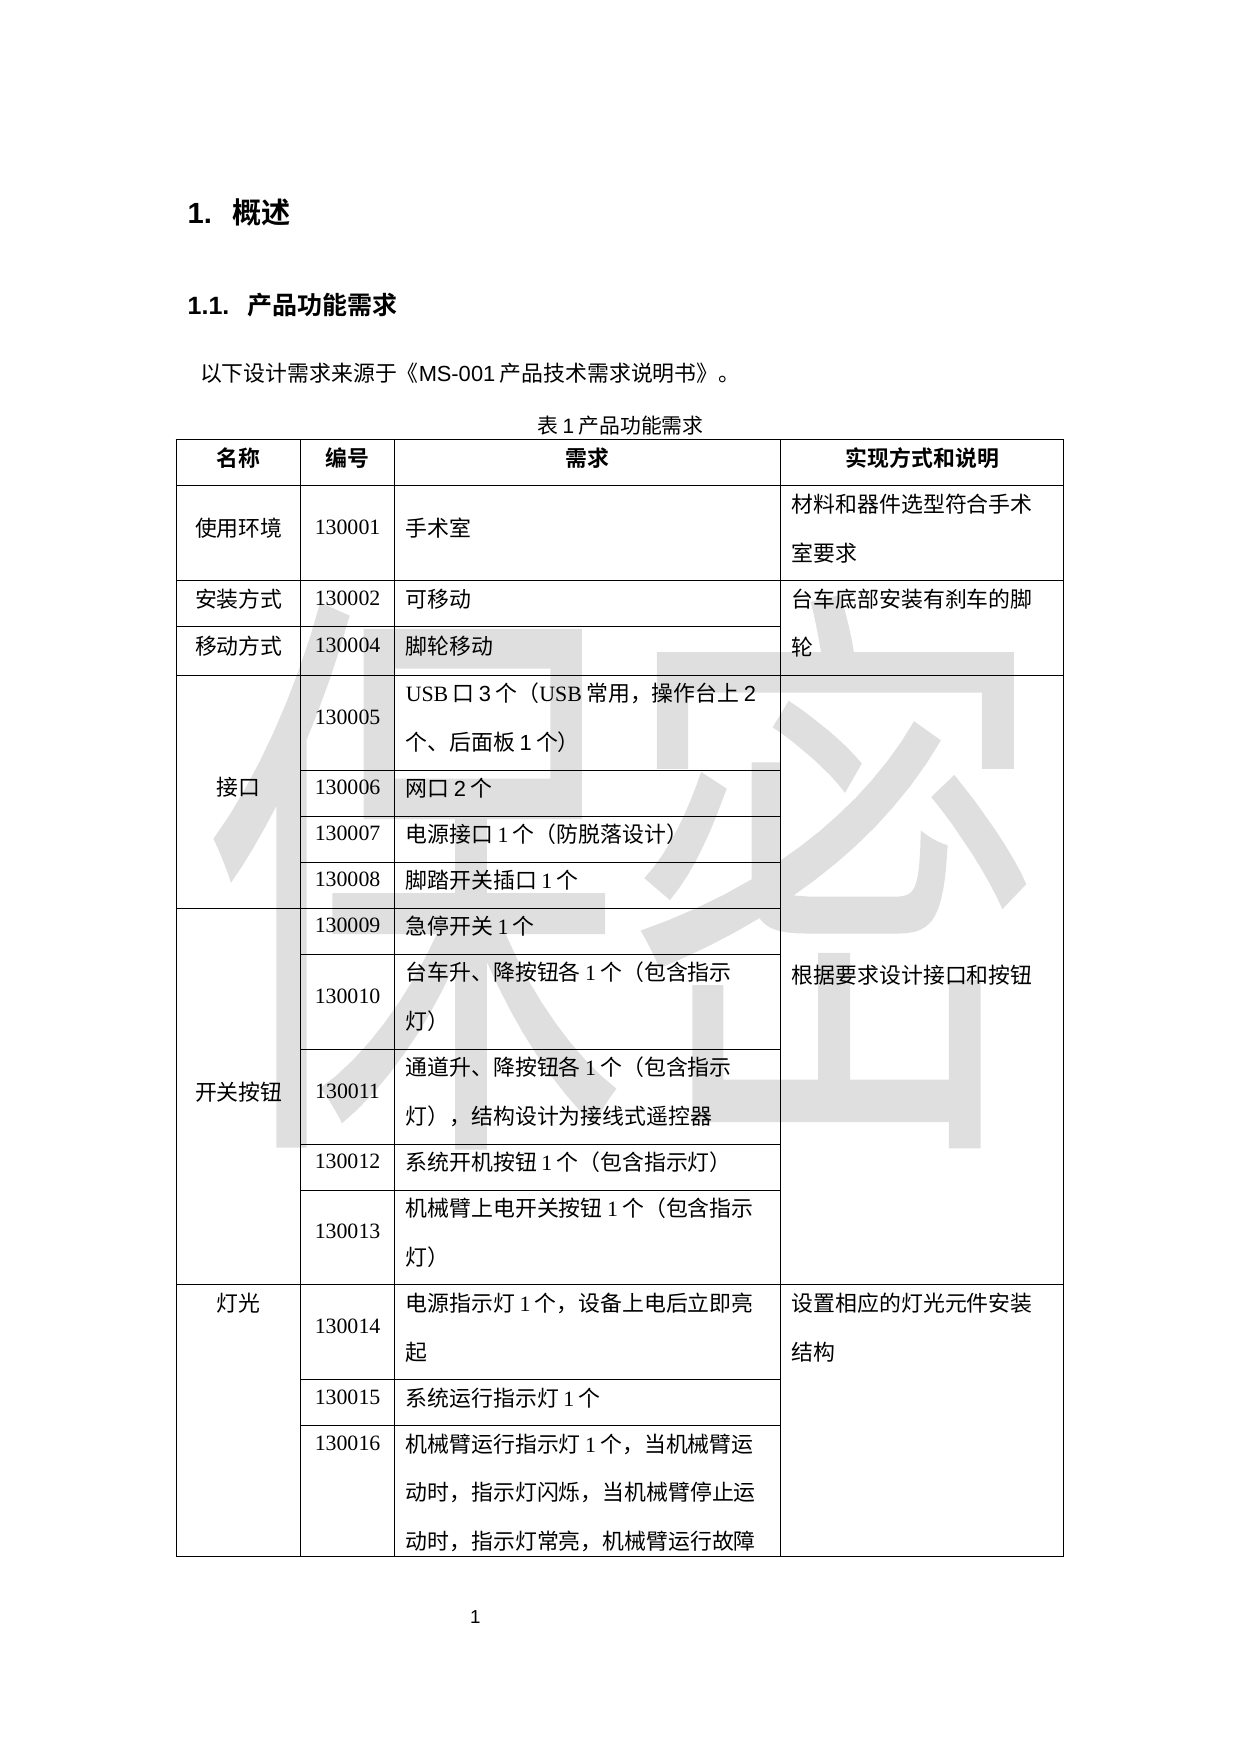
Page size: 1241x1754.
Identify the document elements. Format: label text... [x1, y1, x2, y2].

table_cell 130011 [301, 1050, 394, 1143]
table_cell 电源接口1个（防脱落设计） [395, 817, 780, 862]
table_cell 130014 [301, 1285, 394, 1379]
table_cell 系统运行指示灯1个 [395, 1380, 780, 1425]
table_cell 使用环境 [177, 486, 300, 580]
table_cell 材料和器件选型符合手术室要求 [781, 486, 1063, 580]
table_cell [395, 1426, 780, 1556]
table_cell 急停开关1个 [395, 909, 780, 954]
table_cell 130016 [301, 1426, 394, 1556]
table_cell 安装方式 [177, 581, 300, 626]
table_cell 脚踏开关插口1个 [395, 863, 780, 908]
table_cell 130006 [301, 771, 394, 816]
table_header 实现方式和说明 [781, 440, 1063, 485]
table_header 名称 [177, 440, 300, 485]
table_cell 灯光 [177, 1285, 300, 1556]
table_cell 开关按钮 [177, 909, 300, 1284]
table_cell 130008 [301, 863, 394, 908]
table_cell 设置相应的灯光元件安装结构 [781, 1285, 1063, 1556]
table_cell 130009 [301, 909, 394, 954]
text 表 1产品功能需求 [187, 409, 1053, 439]
table_cell 130012 [301, 1145, 394, 1189]
table_cell 台车升、降按钮各1个（包含指示灯） [395, 955, 780, 1049]
table_cell 130010 [301, 955, 394, 1049]
table_header 需求 [395, 440, 780, 485]
table_cell 接口 [177, 676, 300, 908]
text 以下设计需求来源于《MS-001产品技术需求说明书》。 [187, 356, 1053, 388]
table_cell 130005 [301, 676, 394, 770]
table_cell 电源指示灯1个，设备上电后立即亮起 [395, 1285, 780, 1379]
table_cell 通道升、降按钮各1个（包含指示灯），结构设计为接线式遥控器 [395, 1050, 780, 1143]
table_header 编号 [301, 440, 394, 485]
table_cell 130004 [301, 627, 394, 675]
table_cell 网口2个 [395, 771, 780, 816]
table_cell 130007 [301, 817, 394, 862]
table_cell 系统开机按钮1个（包含指示灯） [395, 1145, 780, 1189]
table_cell 脚轮移动 [395, 627, 780, 675]
table_cell 移动方式 [177, 627, 300, 675]
table_cell 机械臂上电开关按钮1个（包含指示灯） [395, 1191, 780, 1284]
table_cell 可移动 [395, 581, 780, 626]
table_cell 130002 [301, 581, 394, 626]
table_cell 台车底部安装有刹车的脚轮 [781, 581, 1063, 675]
table_cell 130015 [301, 1380, 394, 1425]
table_cell USB口3个（USB常用，操作台上2个、后面板1个） [395, 676, 780, 770]
subtitle 产品功能需求 [187, 286, 1053, 322]
table_cell 根据要求设计接口和按钮 [781, 676, 1063, 1284]
table_cell 手术室 [395, 486, 780, 580]
subtitle 概述 [187, 190, 1053, 232]
table_cell 130013 [301, 1191, 394, 1284]
table_cell 130001 [301, 486, 394, 580]
